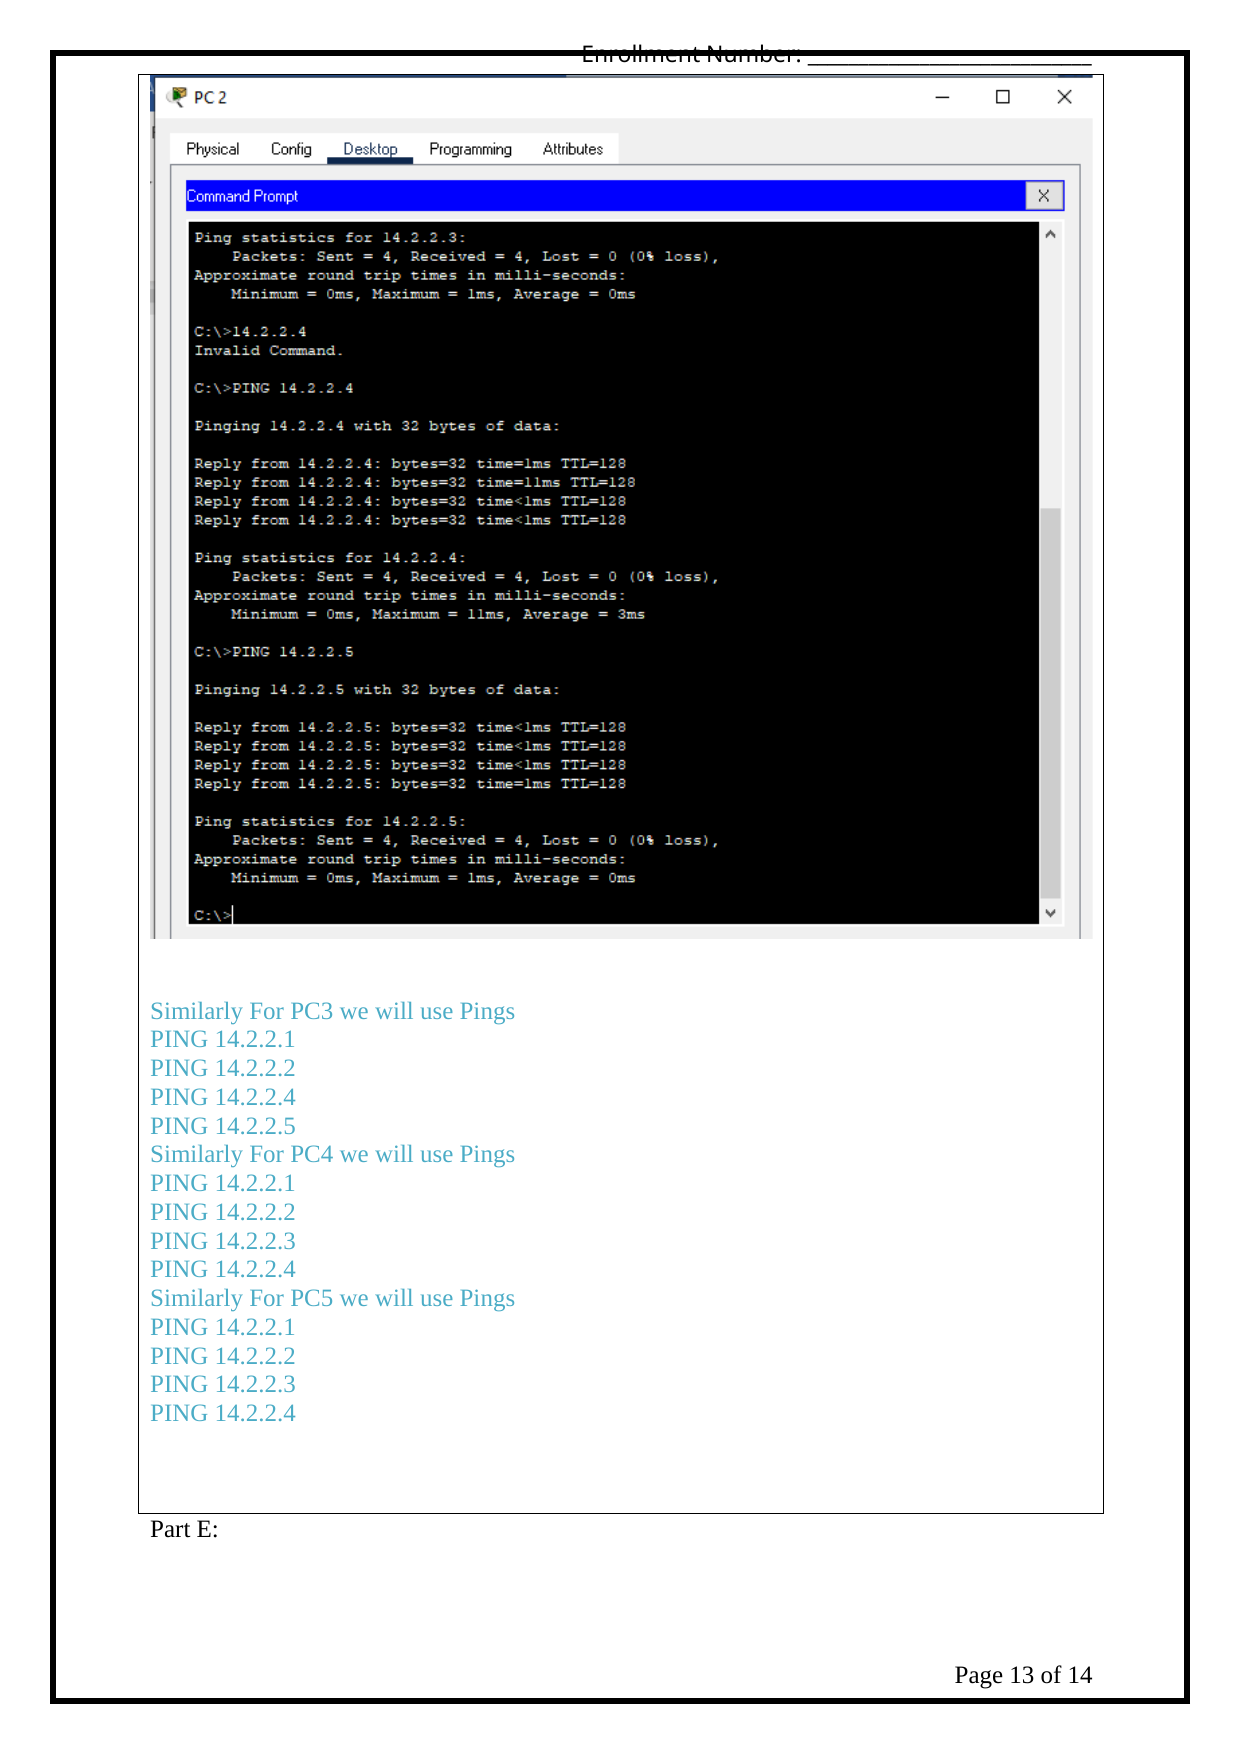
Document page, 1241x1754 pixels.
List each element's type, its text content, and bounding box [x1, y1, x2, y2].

text Part E: [150, 1514, 1092, 1543]
table_cell PC 2: Similarly For PC3 we will use Pings PING 14.2.2.1 PING 14.2.2.2 PING 14.2.2.4 PING 14.2.2.5 Similarly For PC4 we will use Pings PING 14.2.2.1 PING 14.2.2.2 PING 14.2.2.3 PING 14.2.2.4 Similarly For PC5 we will use Pings PING 14.2.2.1 PING 14.2.2.2 PING 14.2.2.3 PING 14.2.2.4 [139, 75, 1103, 1513]
picture [150, 75, 1093, 939]
